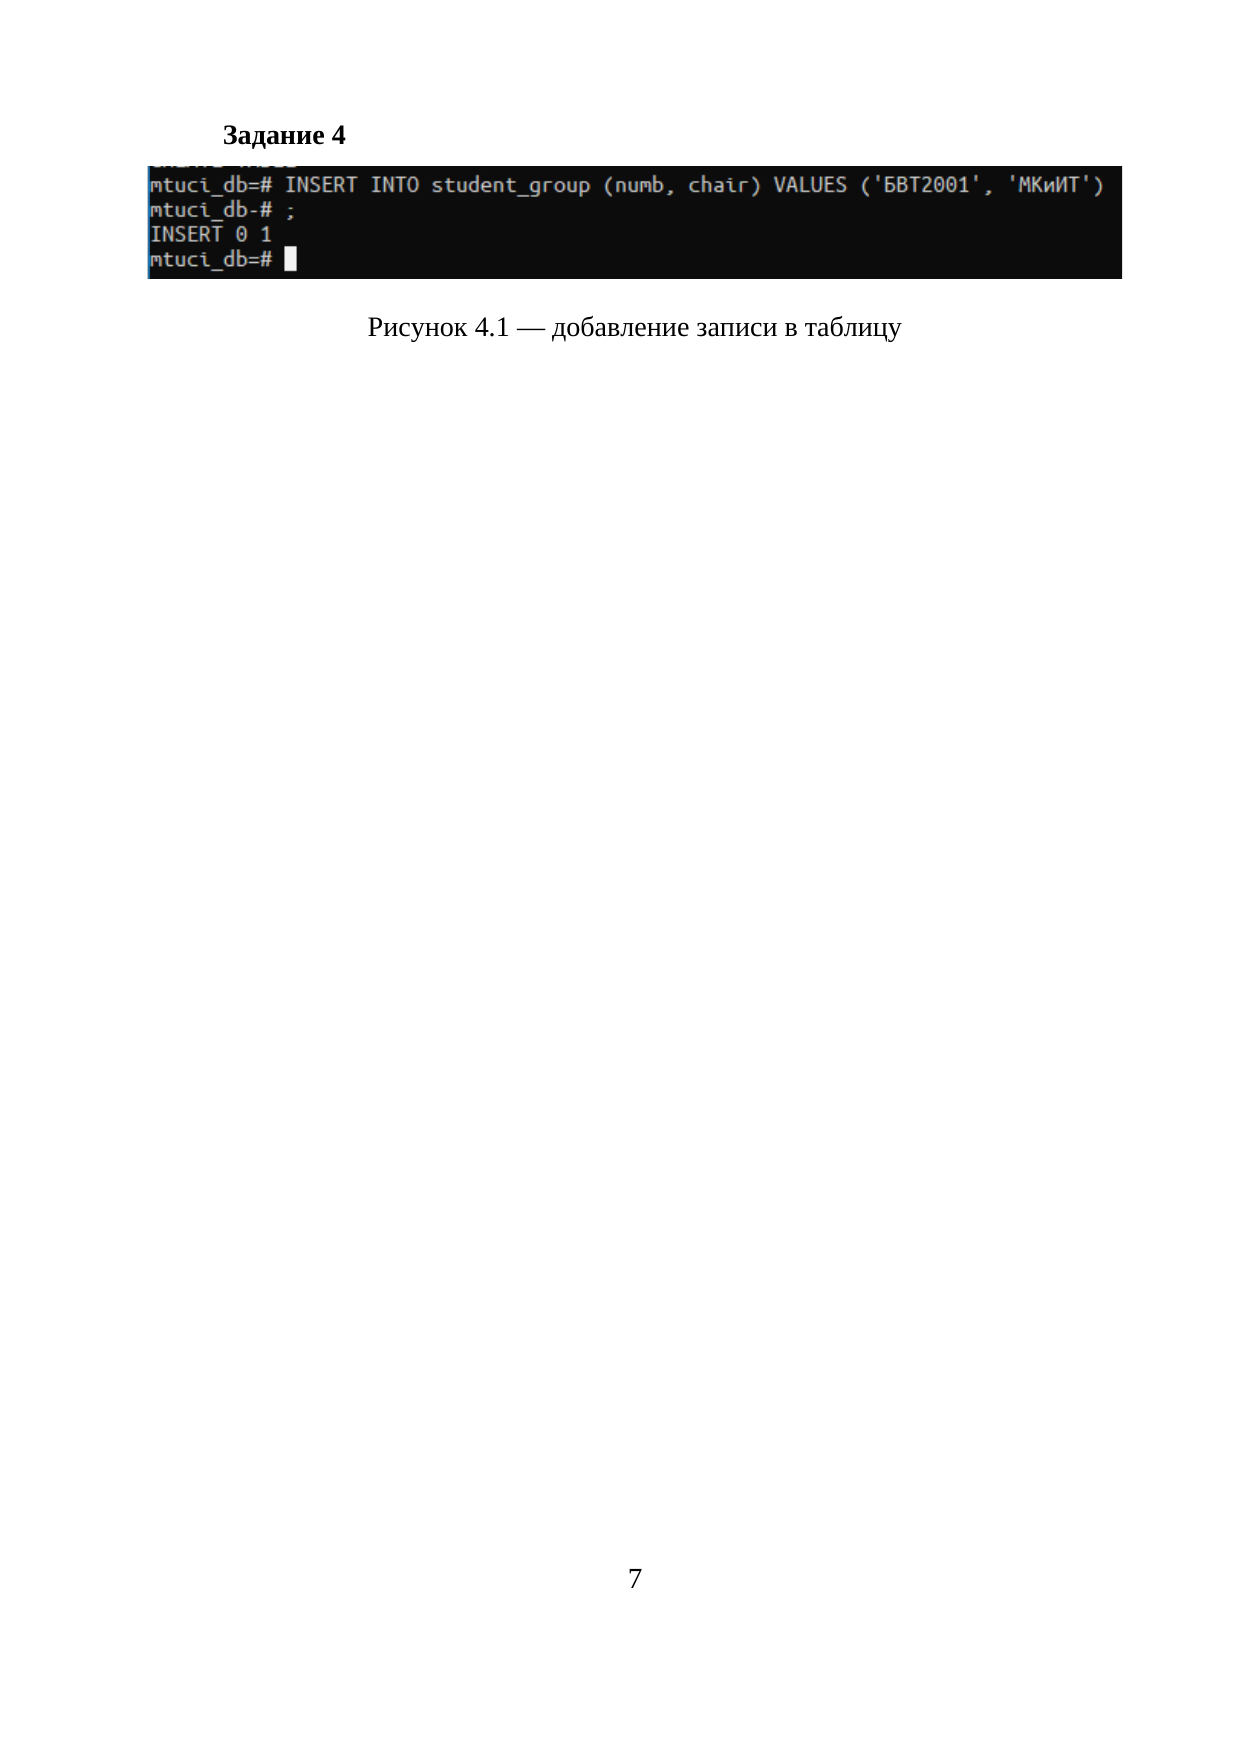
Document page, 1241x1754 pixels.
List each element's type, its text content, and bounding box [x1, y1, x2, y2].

text Задание 4 [148, 118, 1122, 151]
text Рисунок 4.1 — добавление записи в таблицу [148, 279, 1122, 343]
picture [147, 166, 1123, 279]
